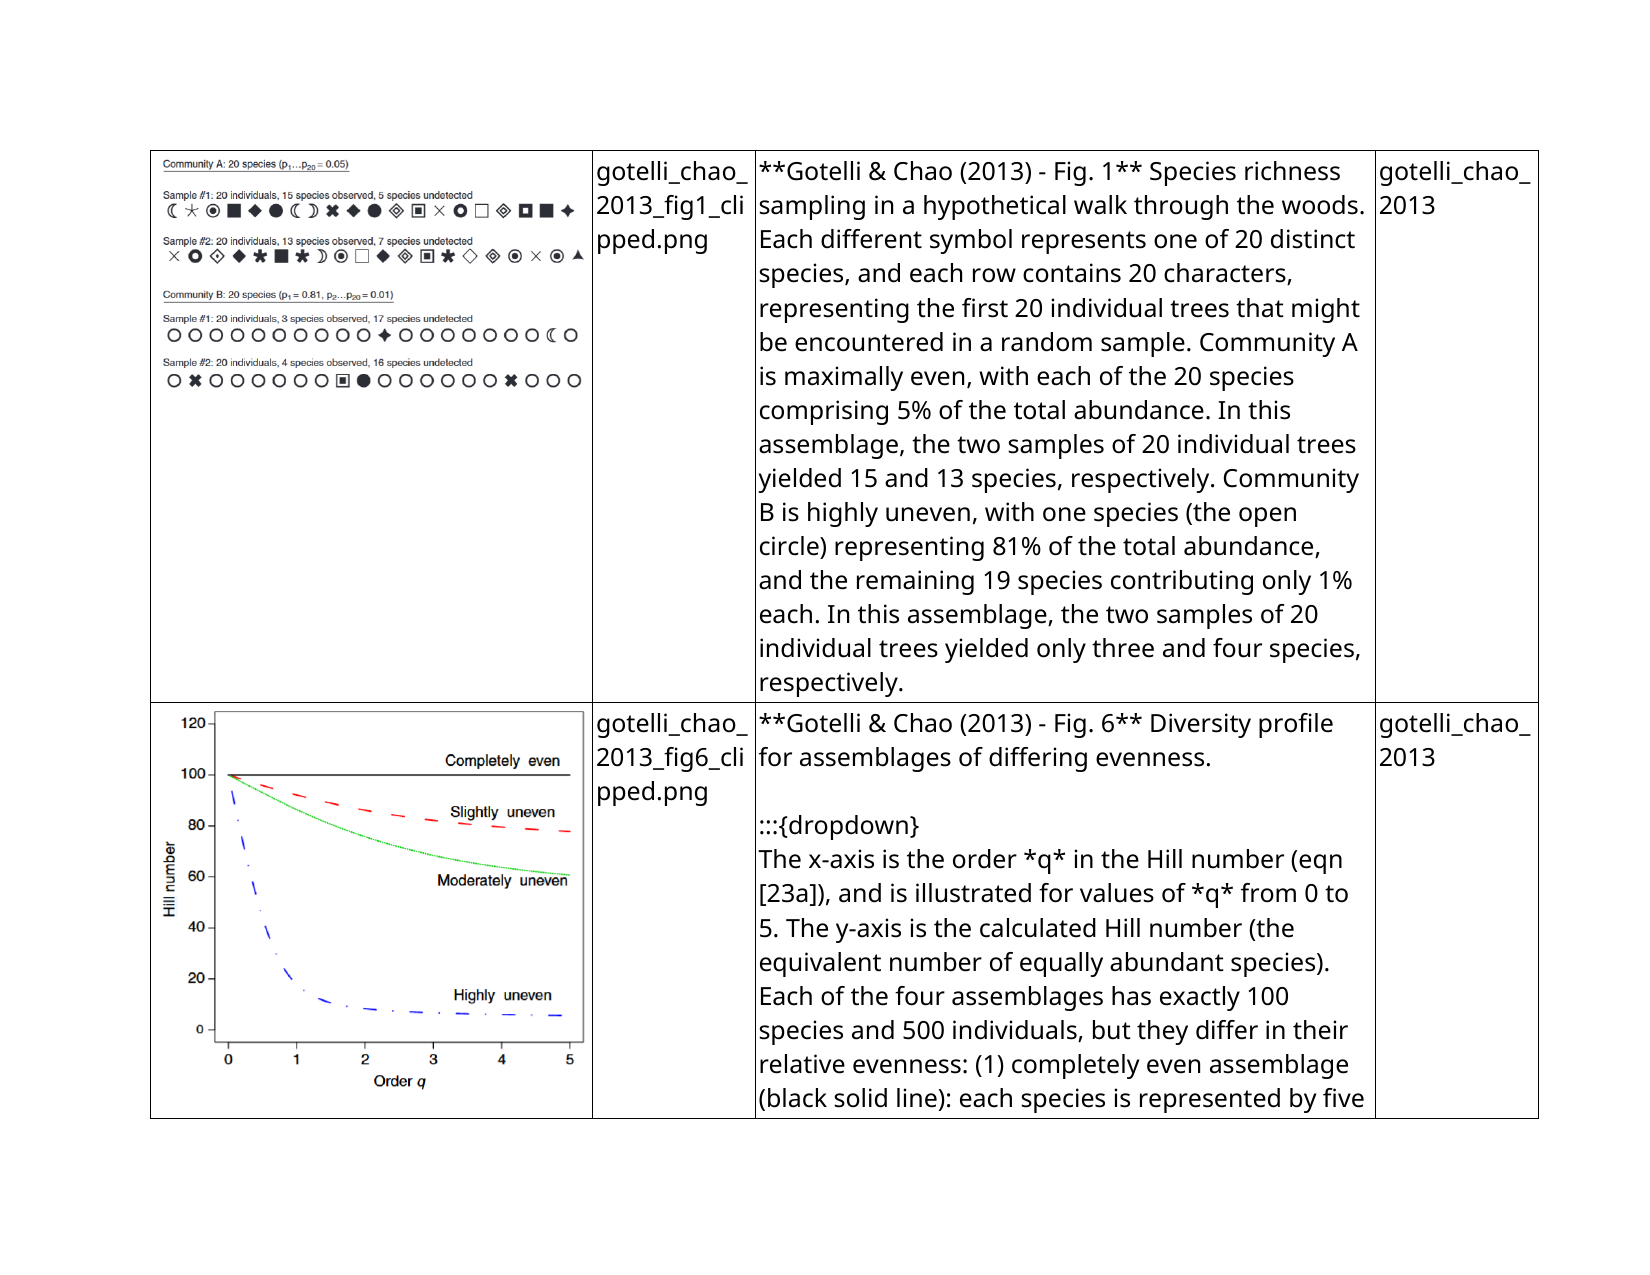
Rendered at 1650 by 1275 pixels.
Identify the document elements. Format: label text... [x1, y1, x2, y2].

table_cell gotelli_chao_2013_fig6_clipped.png [593, 703, 755, 1117]
picture [153, 705, 590, 1097]
picture [153, 153, 590, 394]
table_cell [151, 703, 592, 1117]
table_cell [151, 151, 592, 702]
table_cell gotelli_chao_2013 [1376, 703, 1538, 1117]
table_cell **Gotelli & Chao (2013) - Fig. 1** Species richness sampling in a hypothetical walk through the woods. Each different symbol represents one of 20 distinct species, and each row contains 20 characters, representing the first 20 individual trees that might be encountered in a random sample. Community A is maximally even, with each of the 20 species comprising 5% of the total abundance. In this assemblage, the two samples of 20 individual trees yielded 15 and 13 species, respectively. Community B is highly uneven, with one species (the open circle) representing 81% of the total abundance, and the remaining 19 species contributing only 1% each. In this assemblage, the two samples of 20 individual trees yielded only three and four species, respectively. [756, 151, 1375, 702]
table_cell gotelli_chao_2013 [1376, 151, 1538, 702]
table_cell gotelli_chao_2013_fig1_clipped.png [593, 151, 755, 702]
